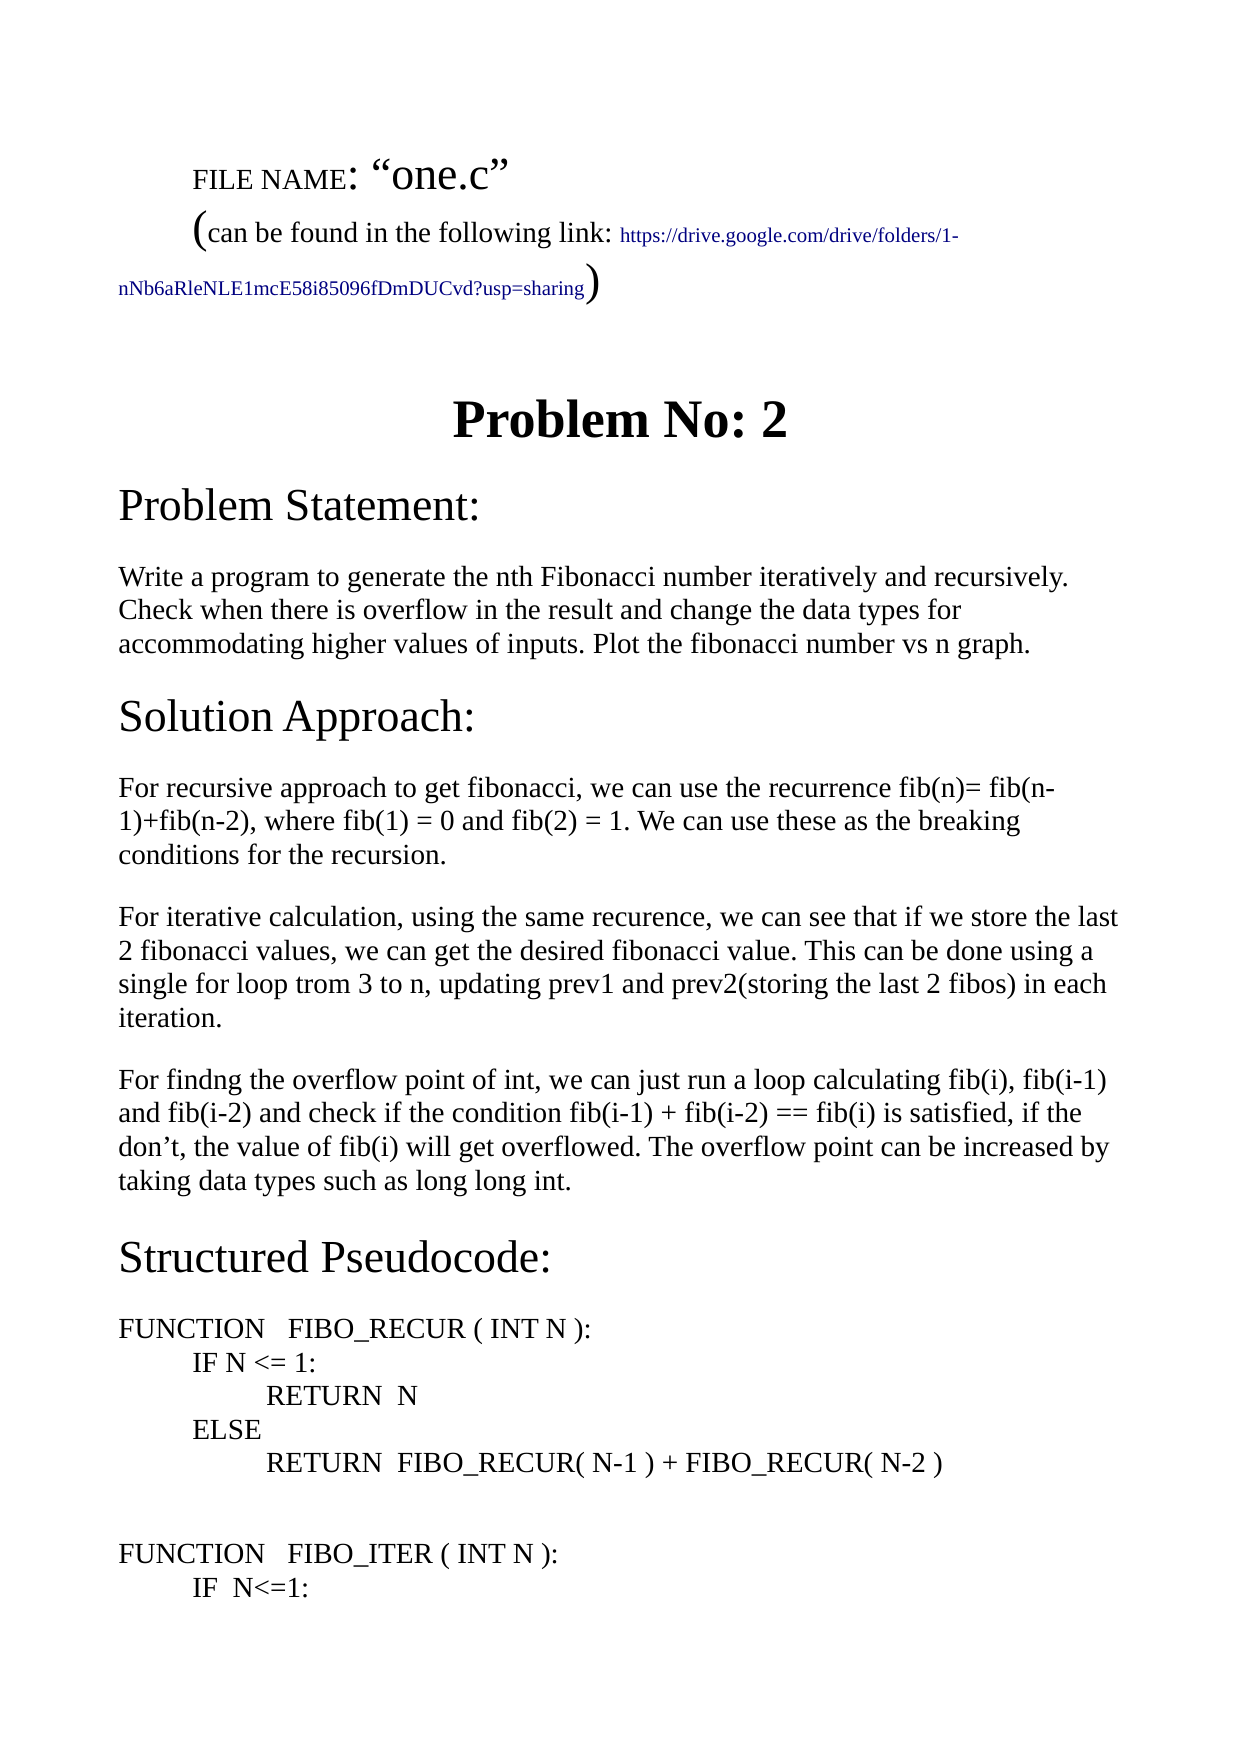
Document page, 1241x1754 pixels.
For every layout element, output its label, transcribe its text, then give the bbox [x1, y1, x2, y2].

text For findng the overflow point of int, we can just run a loop calculating fib(i), fib(i-1) and fib(i-2) and check if the condition fib(i-1) + fib(i-2) == fib(i) is satisfied, if the don’t, the value of fib(i) will get overflowed. The overflow point can be increased by taking data types such as long long int. [118, 1062, 1122, 1196]
text FUNCTION FIBO_ITER ( INT N ): [118, 1536, 1122, 1570]
text Problem Statement: [118, 477, 1122, 530]
text For recursive approach to get fibonacci, we can use the recurrence fib(n)= fib(n-1)+fib(n-2), where fib(1) = 0 and fib(2) = 1. We can use these as the breaking conditions for the recursion. [118, 770, 1122, 870]
text For iterative calculation, using the same recurence, we can see that if we store the last 2 fibonacci values, we can get the desired fibonacci value. This can be done using a single for loop trom 3 to n, updating prev1 and prev2(storing the last 2 fibos) in each iteration. [118, 899, 1122, 1033]
text Problem No: 2 [118, 386, 1122, 449]
text Structured Pseudocode: [118, 1230, 1122, 1282]
text ELSE [118, 1412, 1122, 1445]
text Solution Approach: [118, 688, 1122, 741]
text Write a program to generate the nth Fibonacci number iteratively and recursively. Check when there is overflow in the result and change the data types for accommodating higher values of inputs. Plot the fibonacci number vs n graph. [118, 559, 1122, 659]
text RETURN N [118, 1378, 1122, 1412]
text (can be found in the following link: https://drive.google.com/drive/folders/1-nNb6aRleNLE1mcE58i85096fDmDUCvd?usp=sharing) [118, 199, 1122, 305]
text FILE NAME: “one.c” [118, 147, 1122, 199]
text RETURN FIBO_RECUR( N-1 ) + FIBO_RECUR( N-2 ) [118, 1445, 1122, 1479]
text IF N<=1: [118, 1570, 1122, 1603]
text FUNCTION FIBO_RECUR ( INT N ): [118, 1311, 1122, 1345]
text IF N <= 1: [118, 1345, 1122, 1378]
